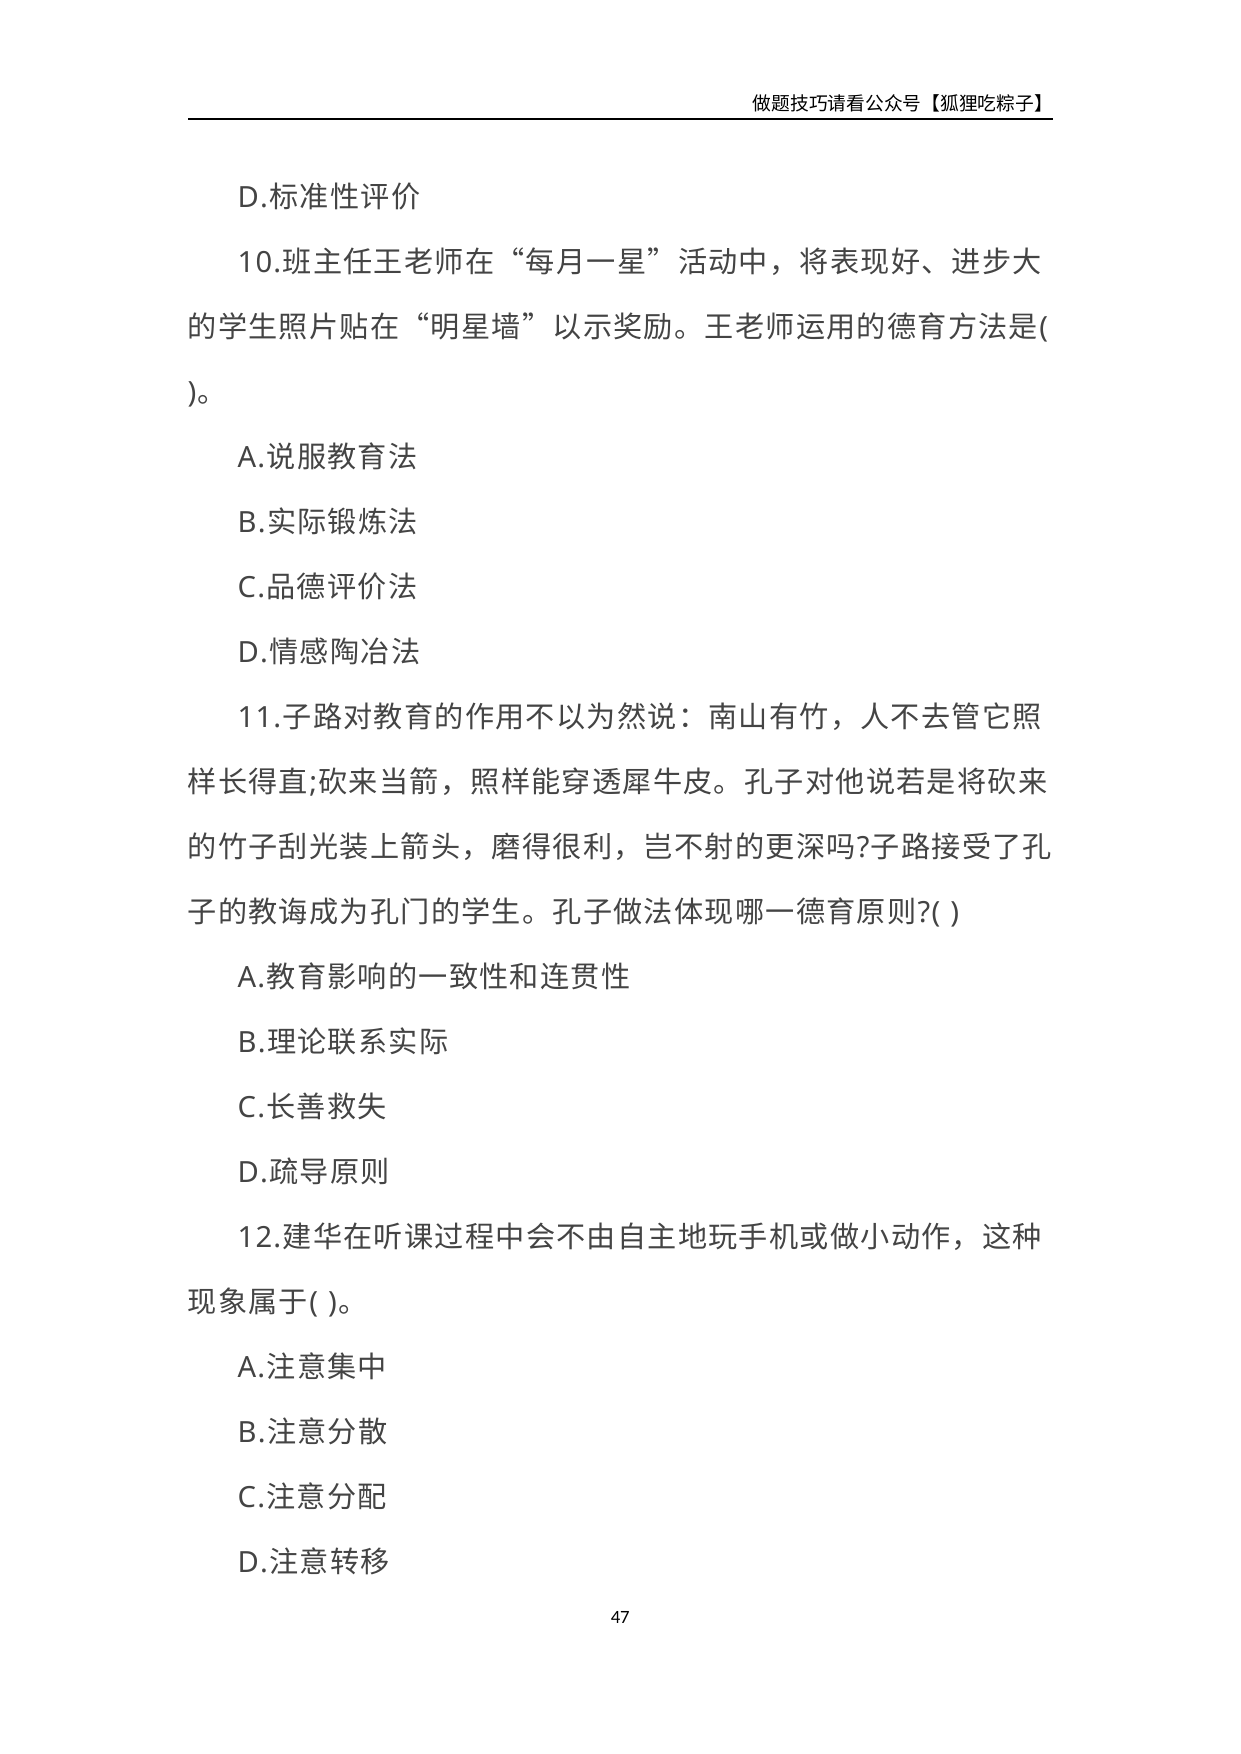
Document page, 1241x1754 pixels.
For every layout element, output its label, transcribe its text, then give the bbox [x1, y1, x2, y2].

text 11.子路对教育的作用不以为然说：南山有竹，人不去管它照样长得直;砍来当箭，照样能穿透犀牛皮。孔子对他说若是将砍来的竹子刮光装上箭头，磨得很利，岂不射的更深吗?子路接受了孔子的教诲成为孔门的学生。孔子做法体现哪一德育原则?( ) [187, 682, 1053, 942]
text 10.班主任王老师在“每月一星”活动中，将表现好、进步大的学生照片贴在“明星墙”以示奖励。王老师运用的德育方法是( )。 [187, 227, 1053, 422]
text A.教育影响的一致性和连贯性 [187, 942, 1053, 1007]
text D.标准性评价 [187, 162, 1053, 227]
text A.说服教育法 [187, 422, 1053, 487]
text C.品德评价法 [187, 552, 1053, 617]
text A.注意集中 [187, 1332, 1053, 1397]
text 12.建华在听课过程中会不由自主地玩手机或做小动作，这种现象属于( )。 [187, 1202, 1053, 1332]
text D.疏导原则 [187, 1137, 1053, 1202]
text D.注意转移 [187, 1527, 1053, 1592]
text C.长善救失 [187, 1072, 1053, 1137]
text C.注意分配 [187, 1462, 1053, 1527]
text B.理论联系实际 [187, 1007, 1053, 1072]
text D.情感陶冶法 [187, 617, 1053, 682]
text B.注意分散 [187, 1397, 1053, 1462]
text B.实际锻炼法 [187, 487, 1053, 552]
